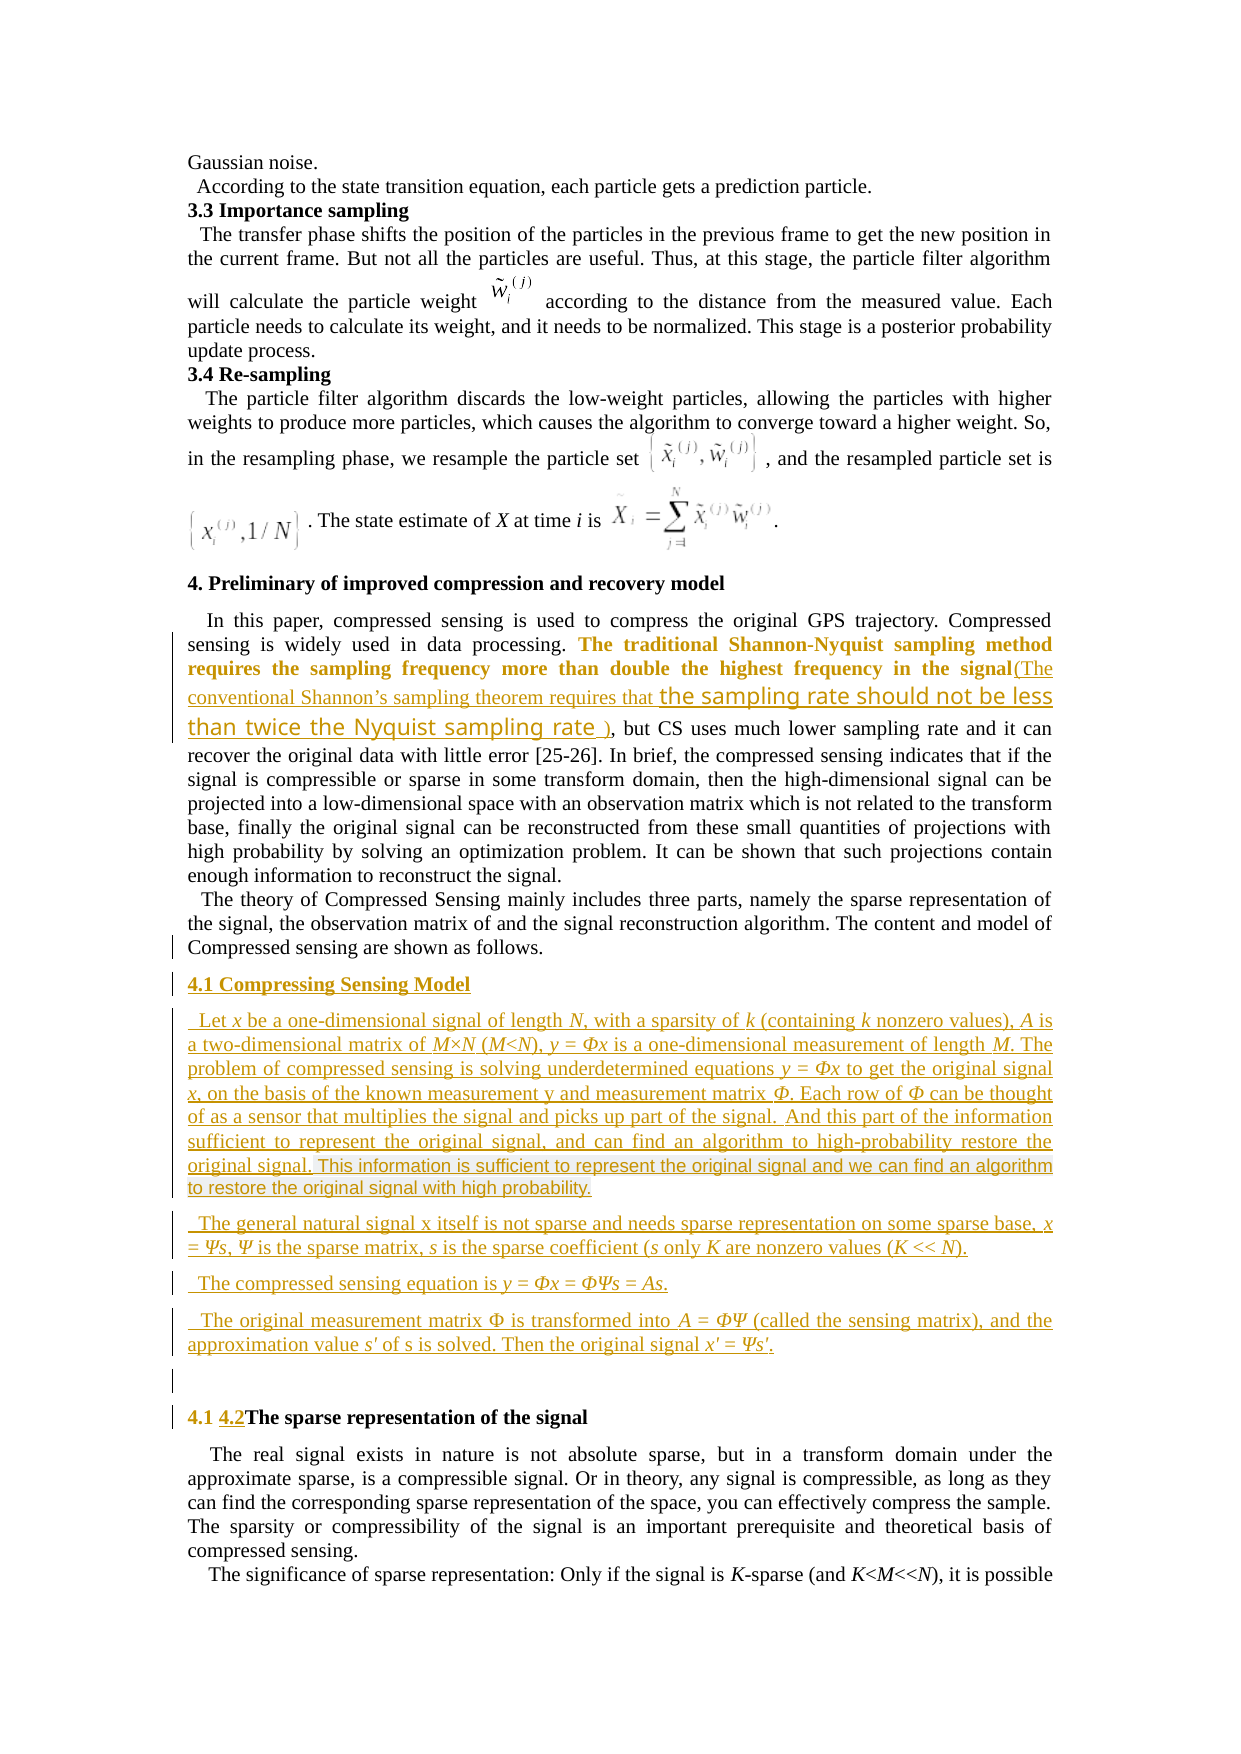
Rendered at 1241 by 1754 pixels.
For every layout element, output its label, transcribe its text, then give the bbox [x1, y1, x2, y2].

text 3.3 Importance sampling [187, 198, 1053, 222]
text Formula (3) is the state transition equation, formula (4) is the observational equation, and ui and vi are Gaussian noise. [187, 150, 1053, 174]
text According to the state transition equation, each particle gets a prediction particle. [187, 174, 1053, 198]
text 4. Preliminary of improved compression and recovery model [187, 571, 1053, 595]
text The real signal exists in nature is not absolute sparse, but in a transform domain under the approximate sparse, is a compressible signal. Or in theory, any signal is compressible, as long as they can find the corresponding sparse representation of the space, you can effectively compress the sample. The sparsity or compressibility of the signal is an important prerequisite and theoretical basis of compressed sensing. [187, 1442, 1053, 1562]
text The theory of Compressed Sensing mainly includes three parts, namely the sparse representation of the signal, the observation matrix of and the signal reconstruction algorithm. The content and model of Compressed sensing are shown as follows. [187, 887, 1053, 959]
text In this paper, compressed sensing is used to compress the original GPS trajectory. Compressed sensing is widely used in data processing. The traditional Shannon-Nyquist sampling method requires the sampling frequency more than double the highest frequency in the signal, but CS uses much lower sampling rate and it can recover the original data with little error [25-26]. In brief, the compressed sensing indicates that if the signal is compressible or sparse in some transform domain, then the high-dimensional signal can be projected into a low-dimensional space with an observation matrix which is not related to the transform base, finally the original signal can be reconstructed from these small quantities of projections with high probability by solving an optimization problem. It can be shown that such projections contain enough information to reconstruct the signal. [187, 608, 1053, 706]
text In this paper, compressed sensing is used to compress the original GPS trajectory. Compressed sensing is widely used in data processing. The traditional Shannon-Nyquist sampling method requires the sampling frequency more than double the highest frequency in the signal, but CS uses much lower sampling rate and it can recover the original data with little error [25-26]. In brief, the compressed sensing indicates that if the signal is compressible or sparse in some transform domain, then the high-dimensional signal can be projected into a low-dimensional space with an observation matrix which is not related to the transform base, finally the original signal can be reconstructed from these small quantities of projections with high probability by solving an optimization problem. It can be shown that such projections contain enough information to reconstruct the signal. [187, 707, 1053, 887]
text The particle filter algorithm discards the low-weight particles, allowing the particles with higher weights to produce more particles, which causes the algorithm to converge toward a higher weight. So, in the resampling phase, we resample the particle set , and the resampled particle set is . The state estimate of X at time i is . [187, 386, 1053, 559]
text 3.4 Re-sampling [187, 362, 1053, 386]
text 4.1 The sparse representation of the signal [187, 1405, 1053, 1429]
